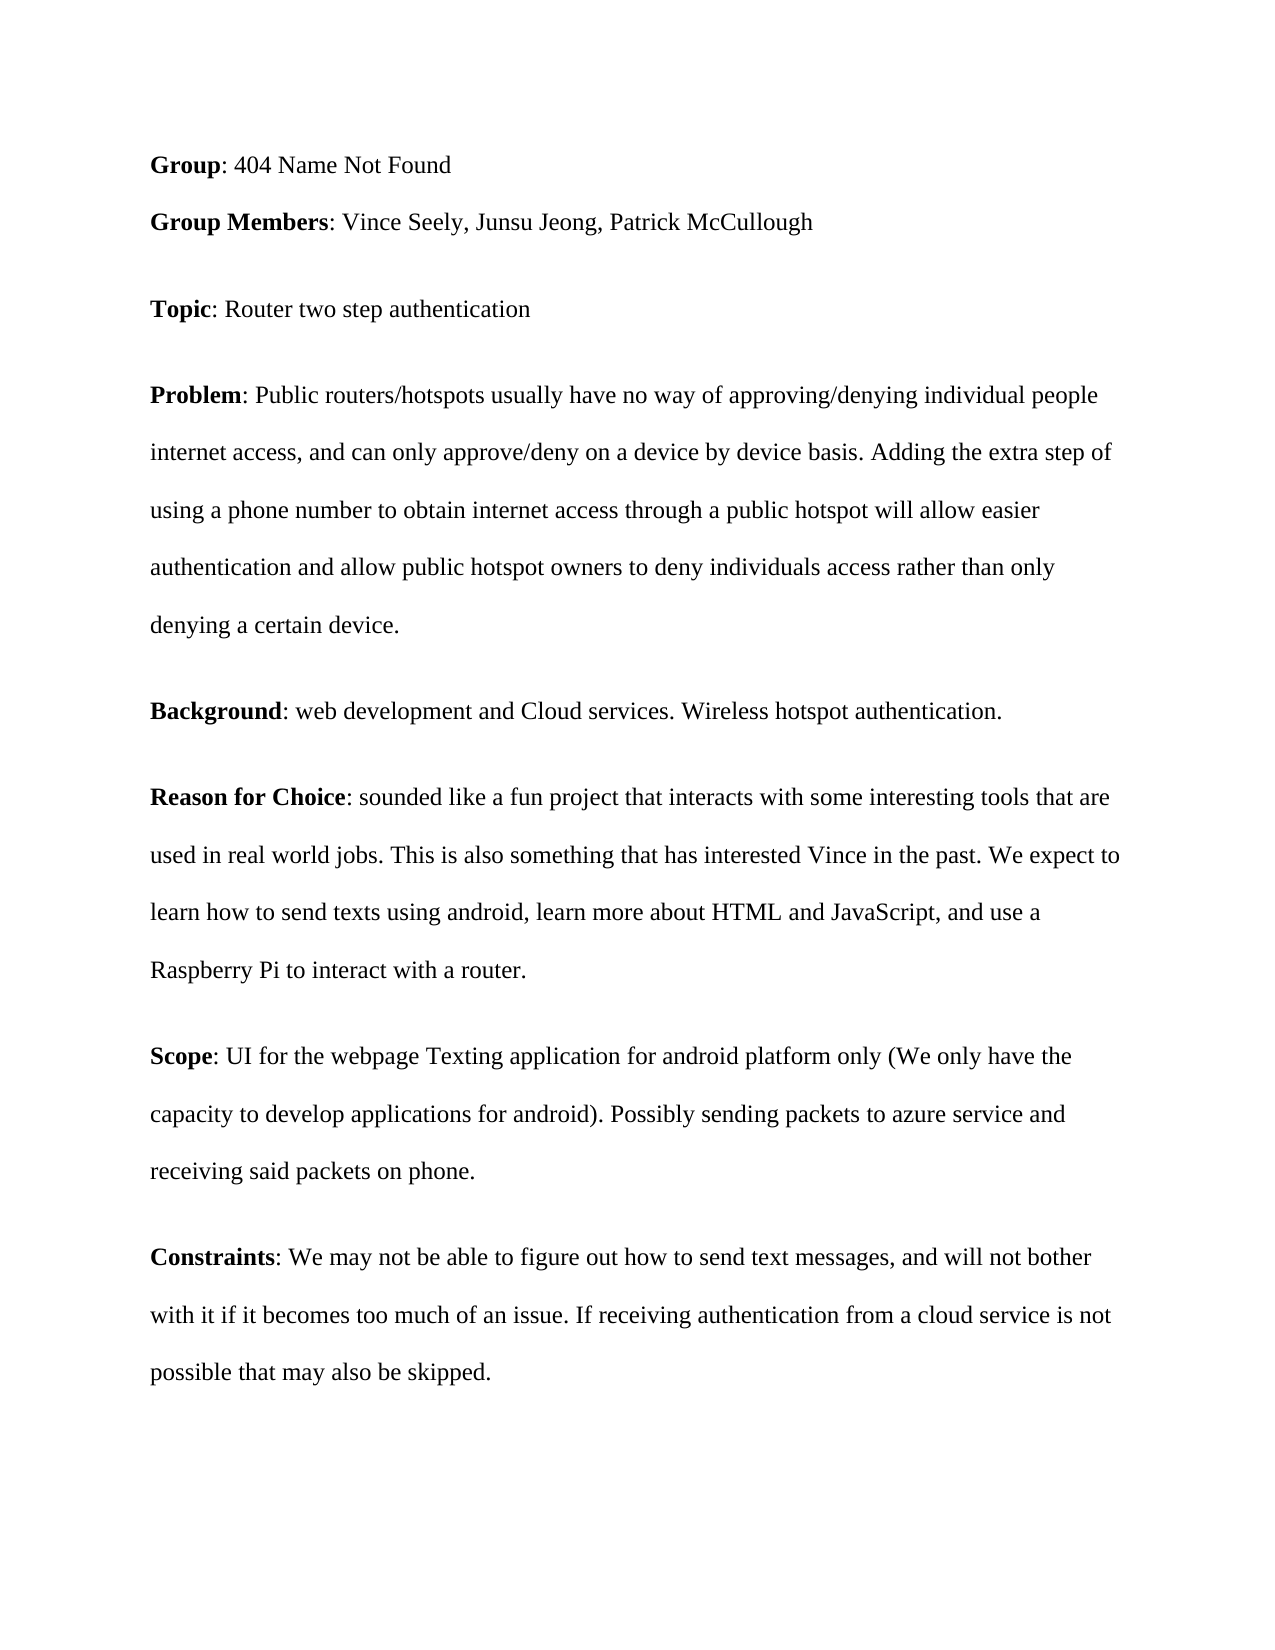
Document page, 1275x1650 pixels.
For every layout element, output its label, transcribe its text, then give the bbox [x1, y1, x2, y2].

text Group: 404 Name Not Found [150, 150, 1125, 179]
text Topic: Router two step authentication [150, 294, 1125, 322]
text Group Members: Vince Seely, Junsu Jeong, Patrick McCullough [150, 207, 1125, 236]
text Scope: UI for the webpage Texting application for android platform only (We only have the capacity to develop applications for android). Possibly sending packets to azure service and receiving said packets on phone. [150, 1041, 1125, 1185]
text Problem: Public routers/hotspots usually have no way of approving/denying individual people internet access, and can only approve/deny on a device by device basis. Adding the extra step of using a phone number to obtain internet access through a public hotspot will allow easier authentication and allow public hotspot owners to deny individuals access rather than only denying a certain device. [150, 380, 1125, 639]
text Background: web development and Cloud services. Wireless hotspot authentication. [150, 696, 1125, 725]
text Reason for Choice: sounded like a fun project that interacts with some interesting tools that are used in real world jobs. This is also something that has interested Vince in the past. We expect to learn how to send texts using android, learn more about HTML and JavaScript, and use a Raspberry Pi to interact with a router. [150, 782, 1125, 984]
text Constraints: We may not be able to figure out how to send text messages, and will not bother with it if it becomes too much of an issue. If receiving authentication from a cloud service is not possible that may also be skipped. [150, 1242, 1125, 1386]
